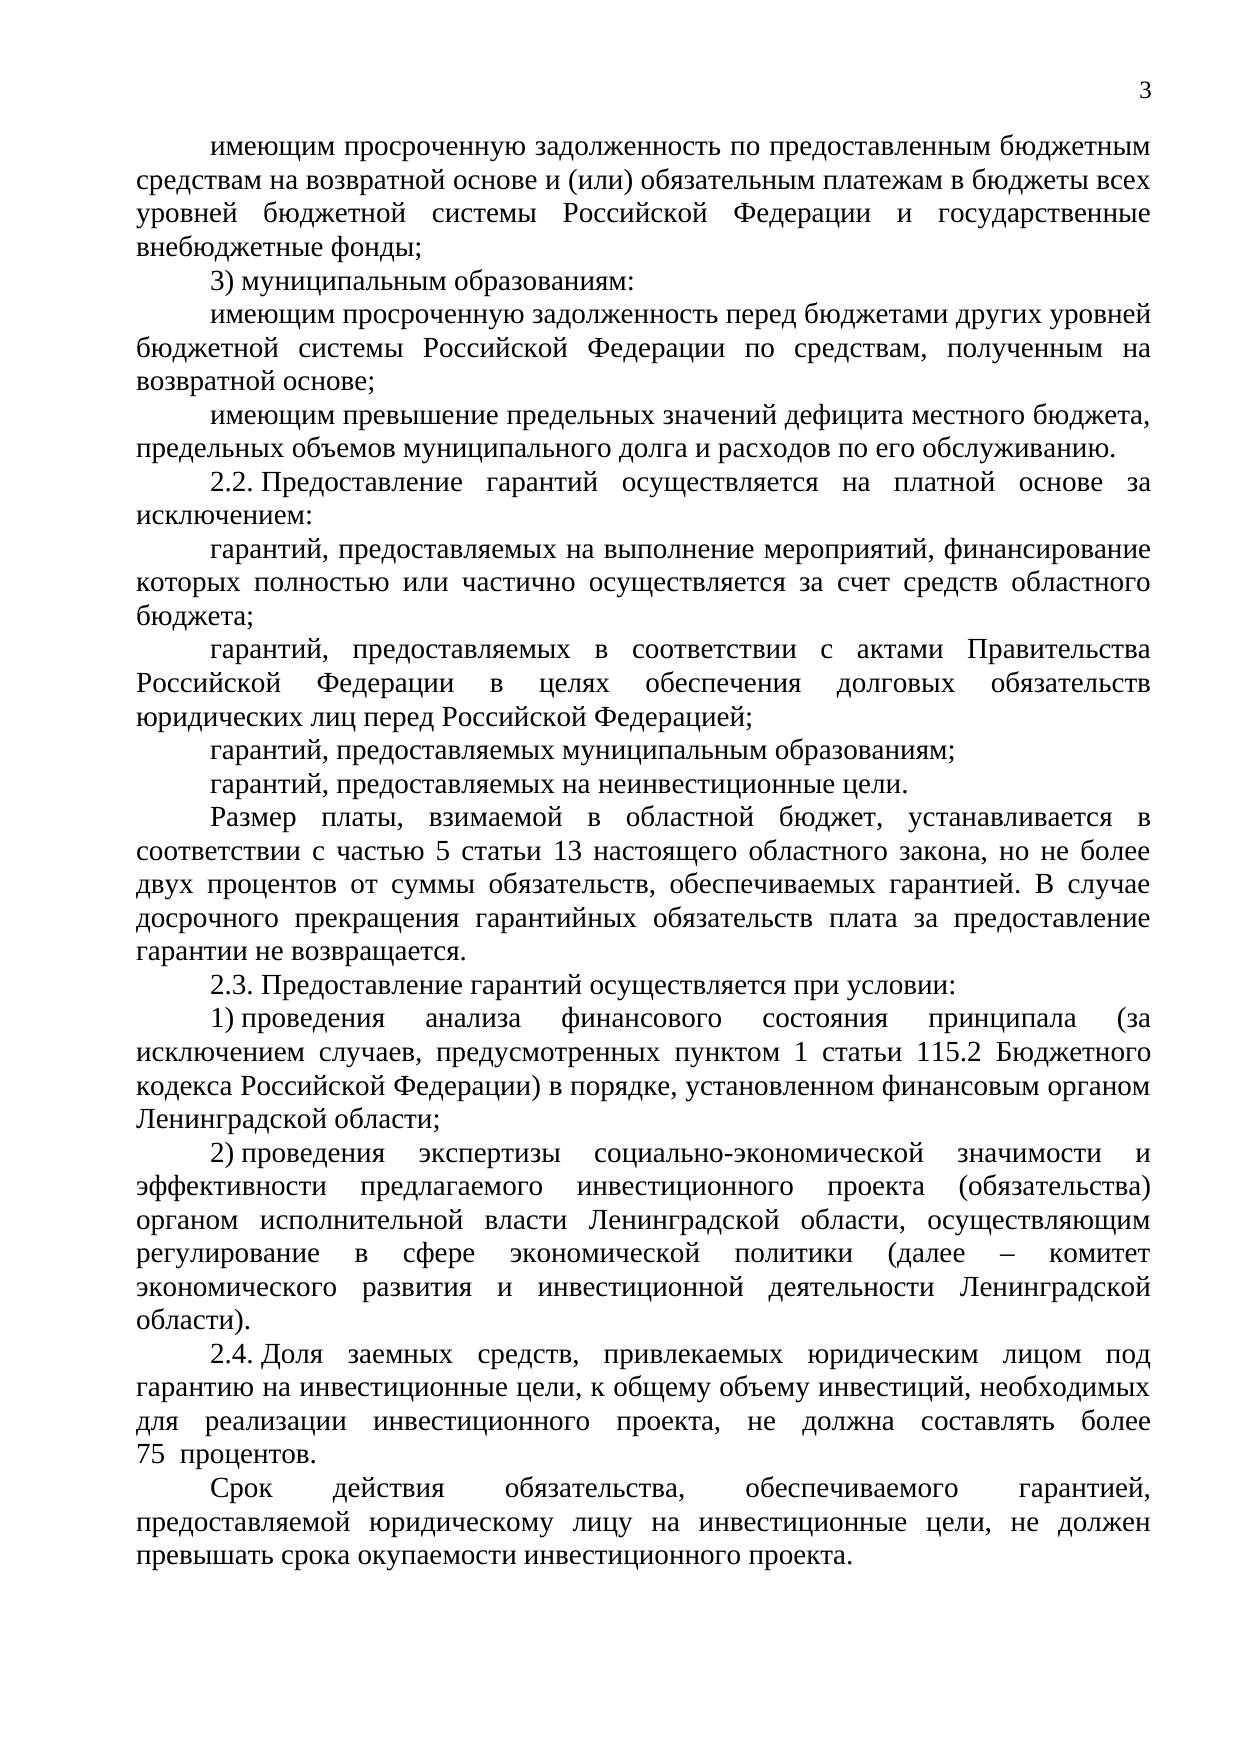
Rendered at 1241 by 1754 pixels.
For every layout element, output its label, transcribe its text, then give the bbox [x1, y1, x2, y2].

text 1) проведения анализа финансового состояния принципала (за исключением случаев, предусмотренных пунктом 1 статьи 115.2 Бюджетного кодекса Российской Федерации) в порядке, установленном финансовым органом Ленинградской области; [136, 1001, 1152, 1135]
text 2.3. Предоставление гарантий осуществляется при условии: [136, 967, 1152, 1001]
text гарантий, предоставляемых на выполнение мероприятий, финансирование которых полностью или частично осуществляется за счет средств областного бюджета; [136, 531, 1152, 632]
text 2.2. Предоставление гарантий осуществляется на платной основе за исключением: [136, 464, 1152, 531]
text имеющим просроченную задолженность по предоставленным бюджетным средствам на возвратной основе и (или) обязательным платежам в бюджеты всех уровней бюджетной системы Российской Федерации и государственные внебюджетные фонды; [136, 128, 1152, 263]
text 2.4. Доля заемных средств, привлекаемых юридическим лицом под гарантию на инвестиционные цели, к общему объему инвестиций, необходимых для реализации инвестиционного проекта, не должна составлять более 75 процентов. [136, 1336, 1152, 1470]
text Срок действия обязательства, обеспечиваемого гарантией, предоставляемой юридическому лицу на инвестиционные цели, не должен превышать срока окупаемости инвестиционного проекта. [136, 1470, 1152, 1571]
text гарантий, предоставляемых в соответствии с актами Правительства Российской Федерации в целях обеспечения долговых обязательств юридических лиц перед Российской Федерацией; [136, 632, 1152, 732]
text 2) проведения экспертизы социально-экономической значимости и эффективности предлагаемого инвестиционного проекта (обязательства) органом исполнительной власти Ленинградской области, осуществляющим регулирование в сфере экономической политики (далее – комитет экономического развития и инвестиционной деятельности Ленинградской области). [136, 1135, 1152, 1336]
text гарантий, предоставляемых муниципальным образованиям; [136, 732, 1152, 766]
text гарантий, предоставляемых на неинвестиционные цели. [136, 766, 1152, 799]
text имеющим просроченную задолженность перед бюджетами других уровней бюджетной системы Российской Федерации по средствам, полученным на возвратной основе; [136, 296, 1152, 397]
text 3) муниципальным образованиям: [136, 263, 1152, 296]
text имеющим превышение предельных значений дефицита местного бюджета, предельных объемов муниципального долга и расходов по его обслуживанию. [136, 397, 1152, 464]
text Размер платы, взимаемой в областной бюджет, устанавливается в соответствии с частью 5 статьи 13 настоящего областного закона, но не более двух процентов от суммы обязательств, обеспечиваемых гарантией. В случае досрочного прекращения гарантийных обязательств плата за предоставление гарантии не возвращается. [136, 799, 1152, 967]
